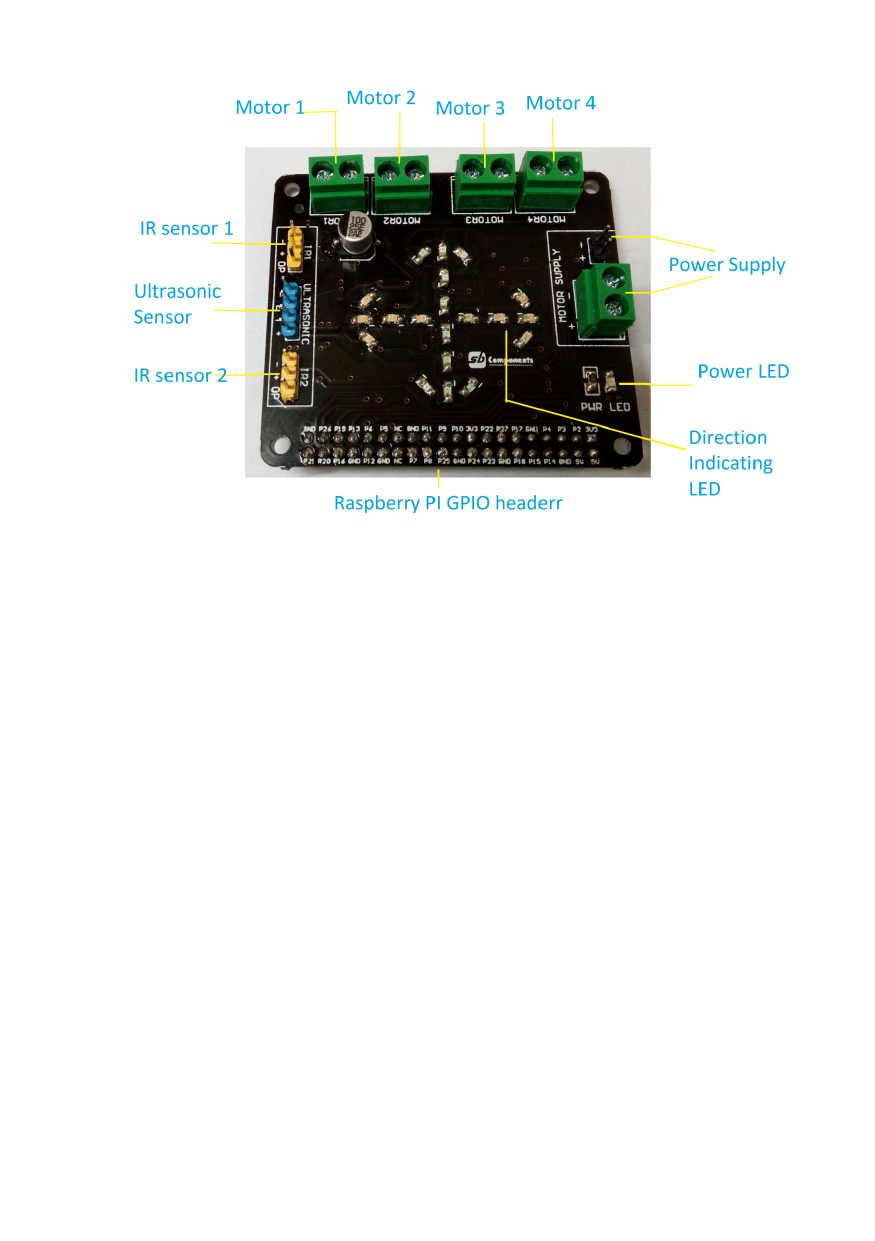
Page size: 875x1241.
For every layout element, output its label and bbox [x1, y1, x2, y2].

picture [112, 75, 808, 560]
